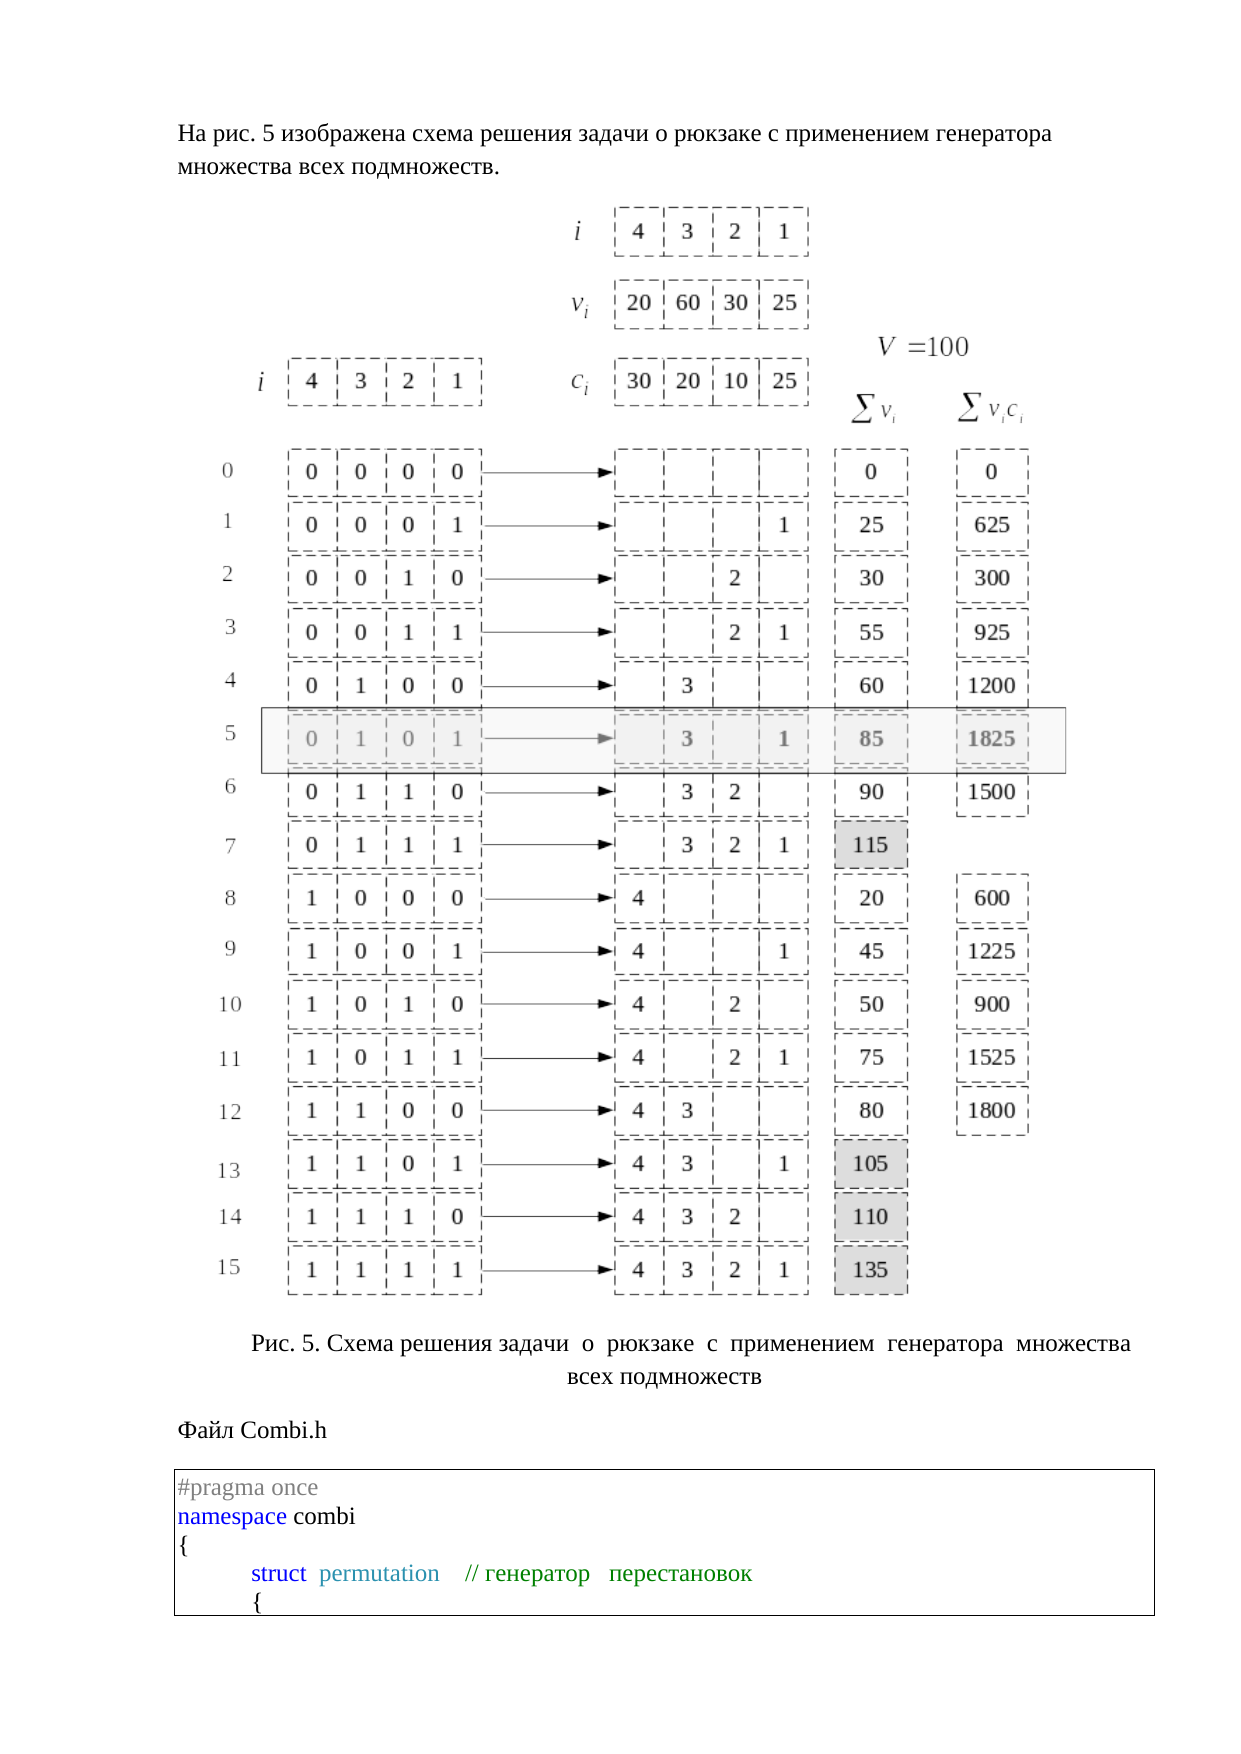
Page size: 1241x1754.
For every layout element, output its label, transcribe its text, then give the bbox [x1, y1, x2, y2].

text { [177, 1587, 1152, 1615]
text namespace combi [177, 1501, 1152, 1530]
text На рис. 5 изображена схема решения задачи о рюкзаке с применением генератора множества всех подмножеств. [177, 118, 1152, 180]
text #pragma once [175, 1470, 1154, 1501]
text { [177, 1530, 1152, 1558]
text struct permutation // генератор перестановок [177, 1558, 1152, 1587]
text Рис. 5. Схема решения задачи о рюкзаке с применением генератора множества всех подмножеств [177, 1328, 1152, 1390]
text Файл Combi.h [177, 1415, 1152, 1444]
